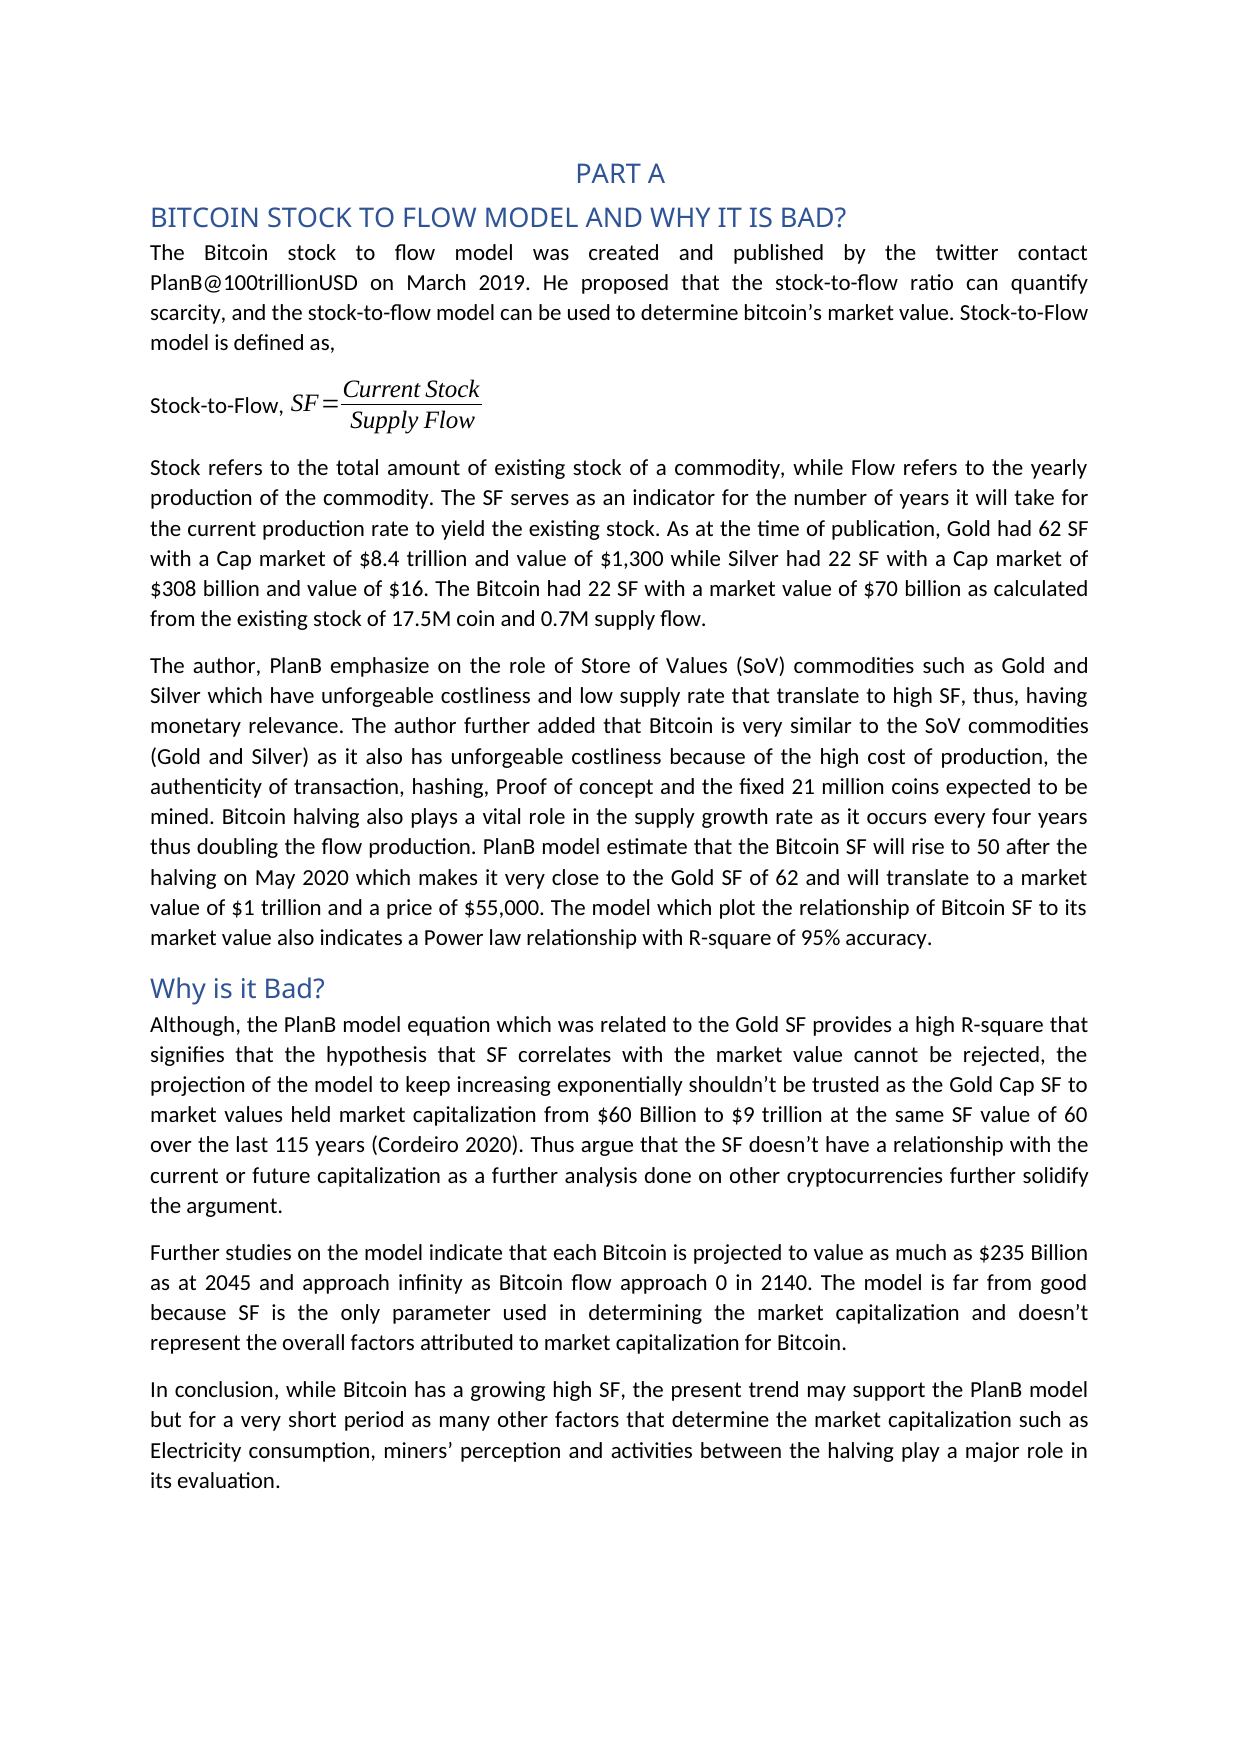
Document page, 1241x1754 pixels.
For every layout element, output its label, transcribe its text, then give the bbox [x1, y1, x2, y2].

text Although, the PlanB model equation which was related to the Gold SF provides a high R-square that signifies that the hypothesis that SF correlates with the market value cannot be rejected, the projection of the model to keep increasing exponentially shouldn’t be trusted as the Gold Cap SF to market values held market capitalization from $60 Billion to $9 trillion at the same SF value of 60 over the last 115 years (Cordeiro 2020). Thus argue that the SF doesn’t have a relationship with the current or future capitalization as a further analysis done on other cryptocurrencies further solidify the argument. [150, 1010, 1090, 1219]
text Stock-to-Flow, [150, 375, 1090, 434]
subtitle BITCOIN STOCK TO FLOW MODEL AND WHY IT IS BAD? [150, 198, 1090, 235]
text In conclusion, while Bitcoin has a growing high SF, the present trend may support the PlanB model but for a very short period as many other factors that determine the market capitalization such as Electricity consumption, miners’ perception and activities between the halving play a major role in its evaluation. [150, 1375, 1090, 1494]
text Stock refers to the total amount of existing stock of a commodity, while Flow refers to the yearly production of the commodity. The SF serves as an indicator for the number of years it will take for the current production rate to yield the existing stock. As at the time of publication, Gold had 62 SF with a Cap market of $8.4 trillion and value of $1,300 while Silver had 22 SF with a Cap market of $308 billion and value of $16. The Bitcoin had 22 SF with a market value of $70 billion as calculated from the existing stock of 17.5M coin and 0.7M supply flow. [150, 453, 1090, 632]
subtitle PART A [150, 154, 1090, 191]
text Further studies on the model indicate that each Bitcoin is projected to value as much as $235 Billion as at 2045 and approach infinity as Bitcoin flow approach 0 in 2140. The model is far from good because SF is the only parameter used in determining the market capitalization and doesn’t represent the overall factors attributed to market capitalization for Bitcoin. [150, 1238, 1090, 1356]
text The author, PlanB emphasize on the role of Store of Values (SoV) commodities such as Gold and Silver which have unforgeable costliness and low supply rate that translate to high SF, thus, having monetary relevance. The author further added that Bitcoin is very similar to the SoV commodities (Gold and Silver) as it also has unforgeable costliness because of the high cost of production, the authenticity of transaction, hashing, Proof of concept and the fixed 21 million coins expected to be mined. Bitcoin halving also plays a vital role in the supply growth rate as it occurs every four years thus doubling the flow production. PlanB model estimate that the Bitcoin SF will rise to 50 after the halving on May 2020 which makes it very close to the Gold SF of 62 and will translate to a market value of $1 trillion and a price of $55,000. The model which plot the relationship of Bitcoin SF to its market value also indicates a Power law relationship with R-square of 95% accuracy. [150, 651, 1090, 951]
text The Bitcoin stock to flow model was created and published by the twitter contact PlanB@100trillionUSD on March 2019. He proposed that the stock-to-flow ratio can quantify scarcity, and the stock-to-flow model can be used to determine bitcoin’s market value. Stock-to-Flow model is defined as, [150, 238, 1090, 357]
subtitle Why is it Bad? [150, 970, 1090, 1007]
